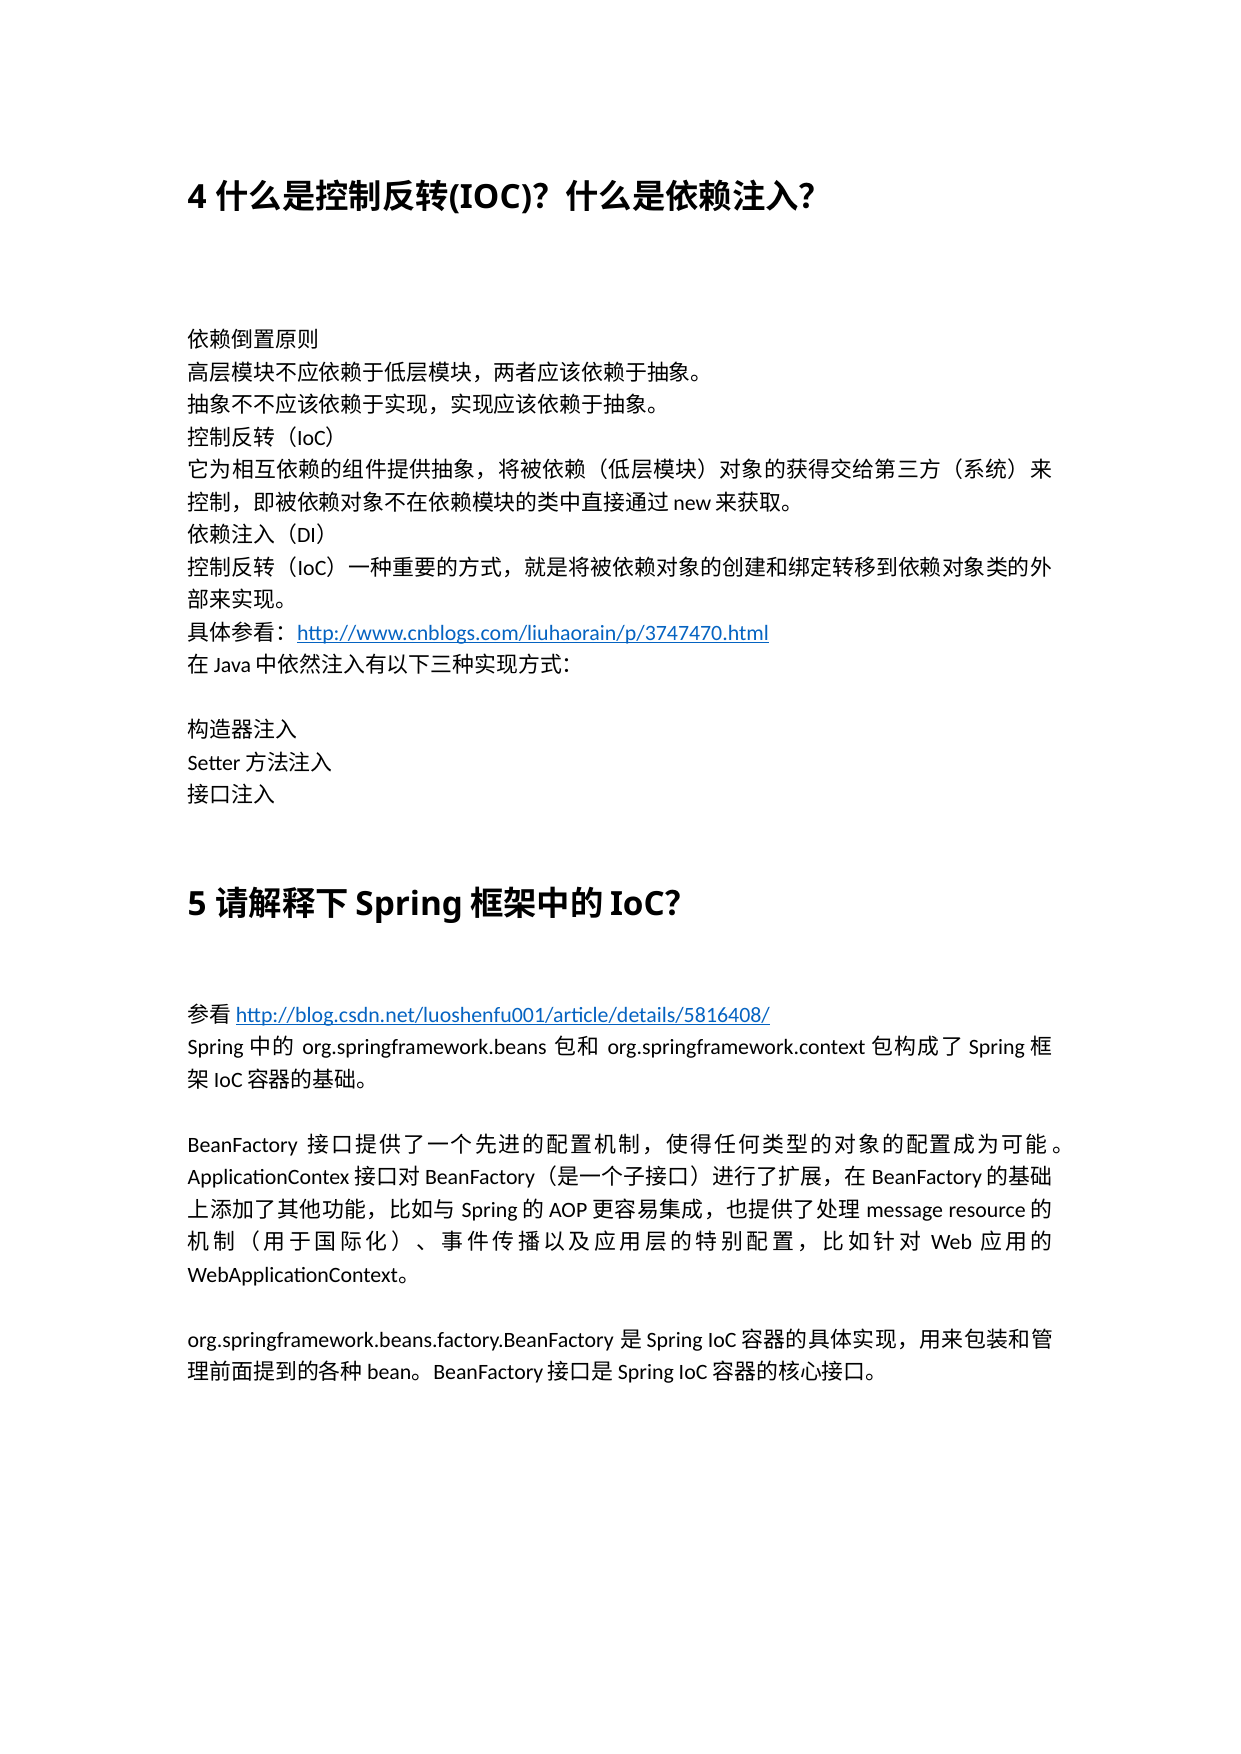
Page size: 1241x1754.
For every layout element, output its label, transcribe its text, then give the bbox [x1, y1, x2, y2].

subtitle 请解释下Spring框架中的IoC？ [187, 869, 1053, 934]
text 控制反转（IoC）一种重要的方式，就是将被依赖对象的创建和绑定转移到依赖对象类的外部来实现。 [187, 549, 1053, 614]
text 依赖倒置原则 [187, 322, 1053, 354]
text 具体参看：http://www.cnblogs.com/liuhaorain/p/3747470.html [187, 614, 1053, 647]
text 构造器注入 [187, 712, 1053, 744]
text Spring中的 org.springframework.beans 包和 org.springframework.context包构成了Spring框架IoC容器的基础。 [187, 1029, 1053, 1094]
text 它为相互依赖的组件提供抽象，将被依赖（低层模块）对象的获得交给第三方（系统）来控制，即被依赖对象不在依赖模块的类中直接通过new来获取。 [187, 452, 1053, 517]
subtitle 什么是控制反转(IOC)？什么是依赖注入？ [187, 162, 1053, 227]
text 高层模块不应依赖于低层模块，两者应该依赖于抽象。 [187, 354, 1053, 387]
text 参看http://blog.csdn.net/luoshenfu001/article/details/5816408/ [187, 996, 1053, 1029]
text BeanFactory 接口提供了一个先进的配置机制，使得任何类型的对象的配置成为可能。ApplicationContex接口对BeanFactory（是一个子接口）进行了扩展，在BeanFactory的基础上添加了其他功能，比如与Spring的AOP更容易集成，也提供了处理message resource的机制（用于国际化）、事件传播以及应用层的特别配置，比如针对Web应用的WebApplicationContext。 [187, 1126, 1053, 1289]
text 依赖注入（DI） [187, 517, 1053, 549]
text org.springframework.beans.factory.BeanFactory 是Spring IoC容器的具体实现，用来包装和管理前面提到的各种bean。BeanFactory接口是Spring IoC 容器的核心接口。 [187, 1321, 1053, 1386]
text 控制反转（IoC） [187, 419, 1053, 452]
text 接口注入 [187, 777, 1053, 809]
text 抽象不不应该依赖于实现，实现应该依赖于抽象。 [187, 387, 1053, 419]
text 在Java中依然注入有以下三种实现方式： [187, 647, 1053, 679]
text Setter方法注入 [187, 744, 1053, 777]
